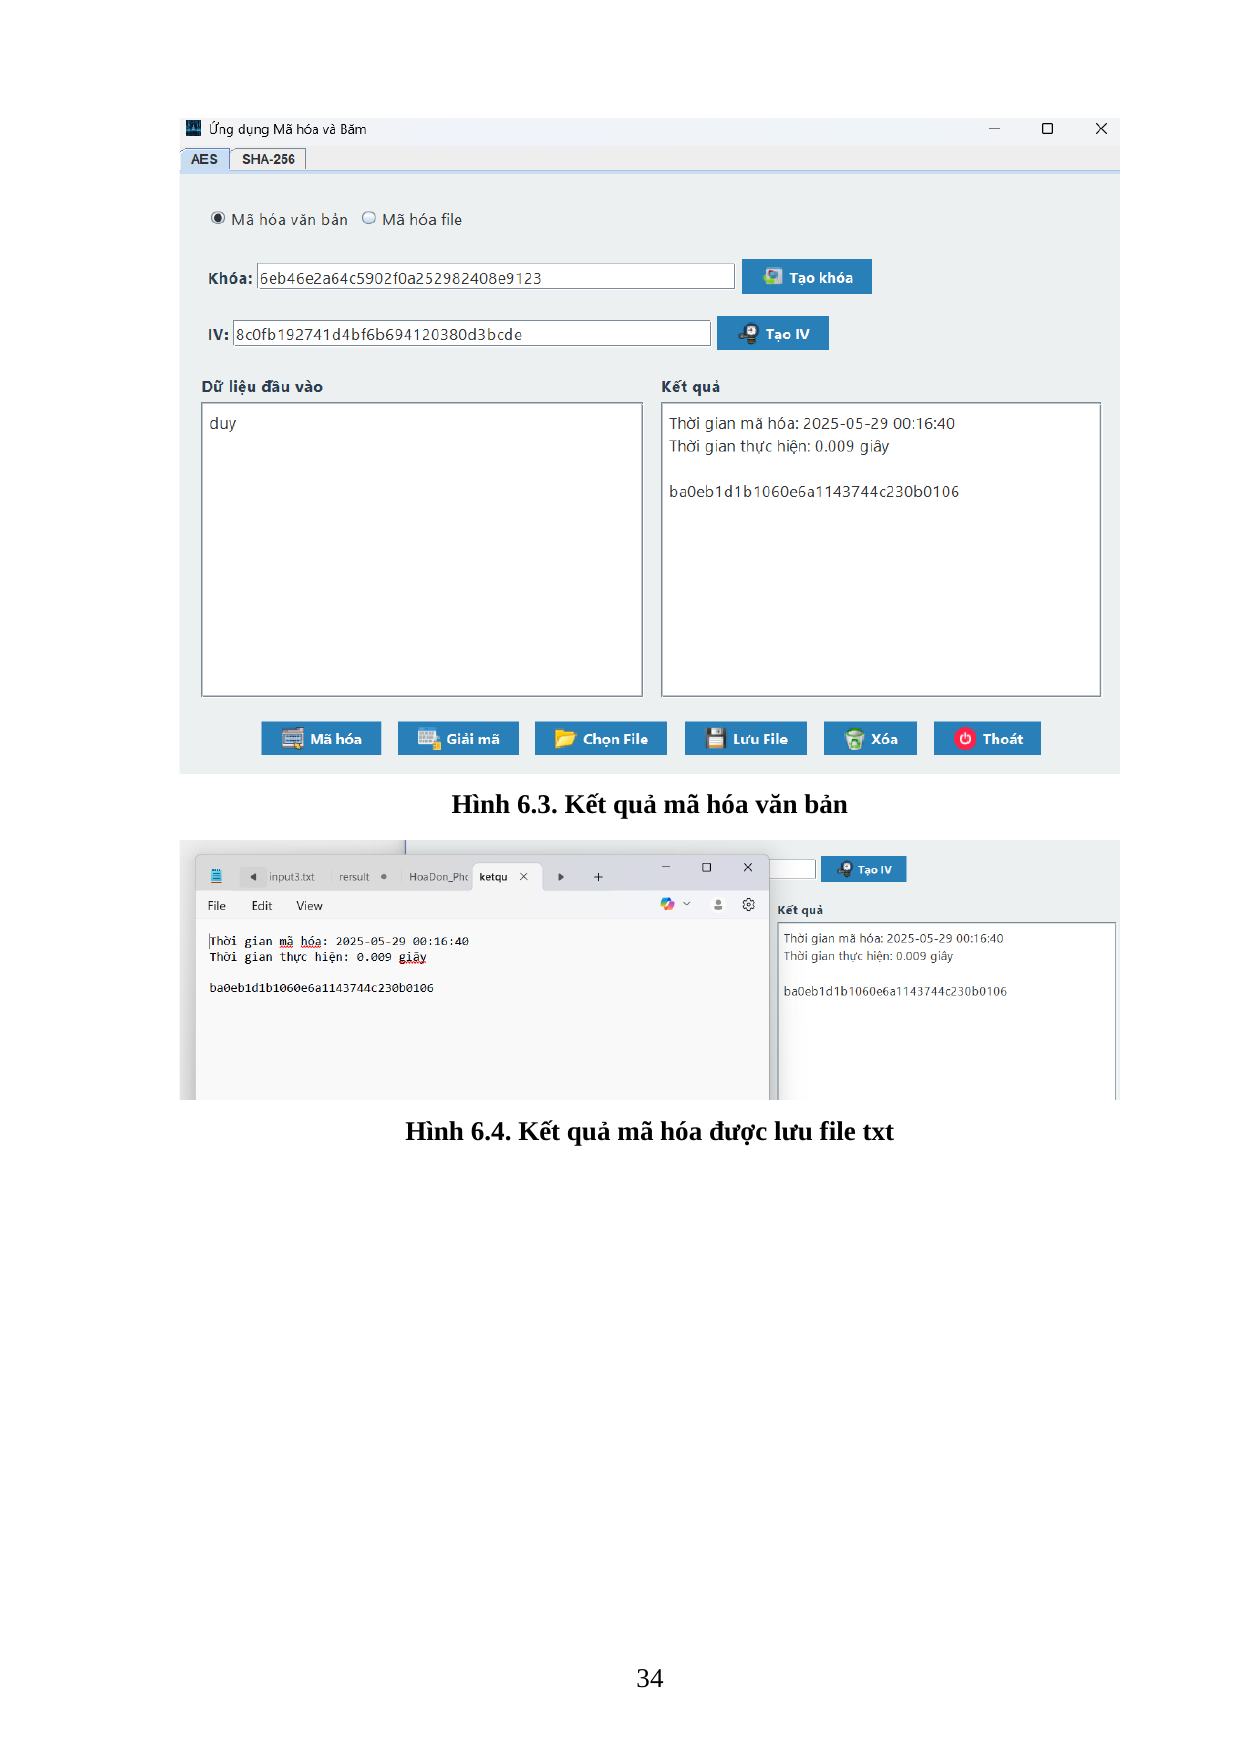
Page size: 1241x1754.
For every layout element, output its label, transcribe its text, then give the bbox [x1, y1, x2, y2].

text Hình 6.4. Kết quả mã hóa được lưu file txt [177, 1115, 1122, 1146]
text Hình 6.3. Kết quả mã hóa văn bản [177, 789, 1122, 820]
picture [179, 840, 1120, 1100]
picture [179, 118, 1120, 774]
